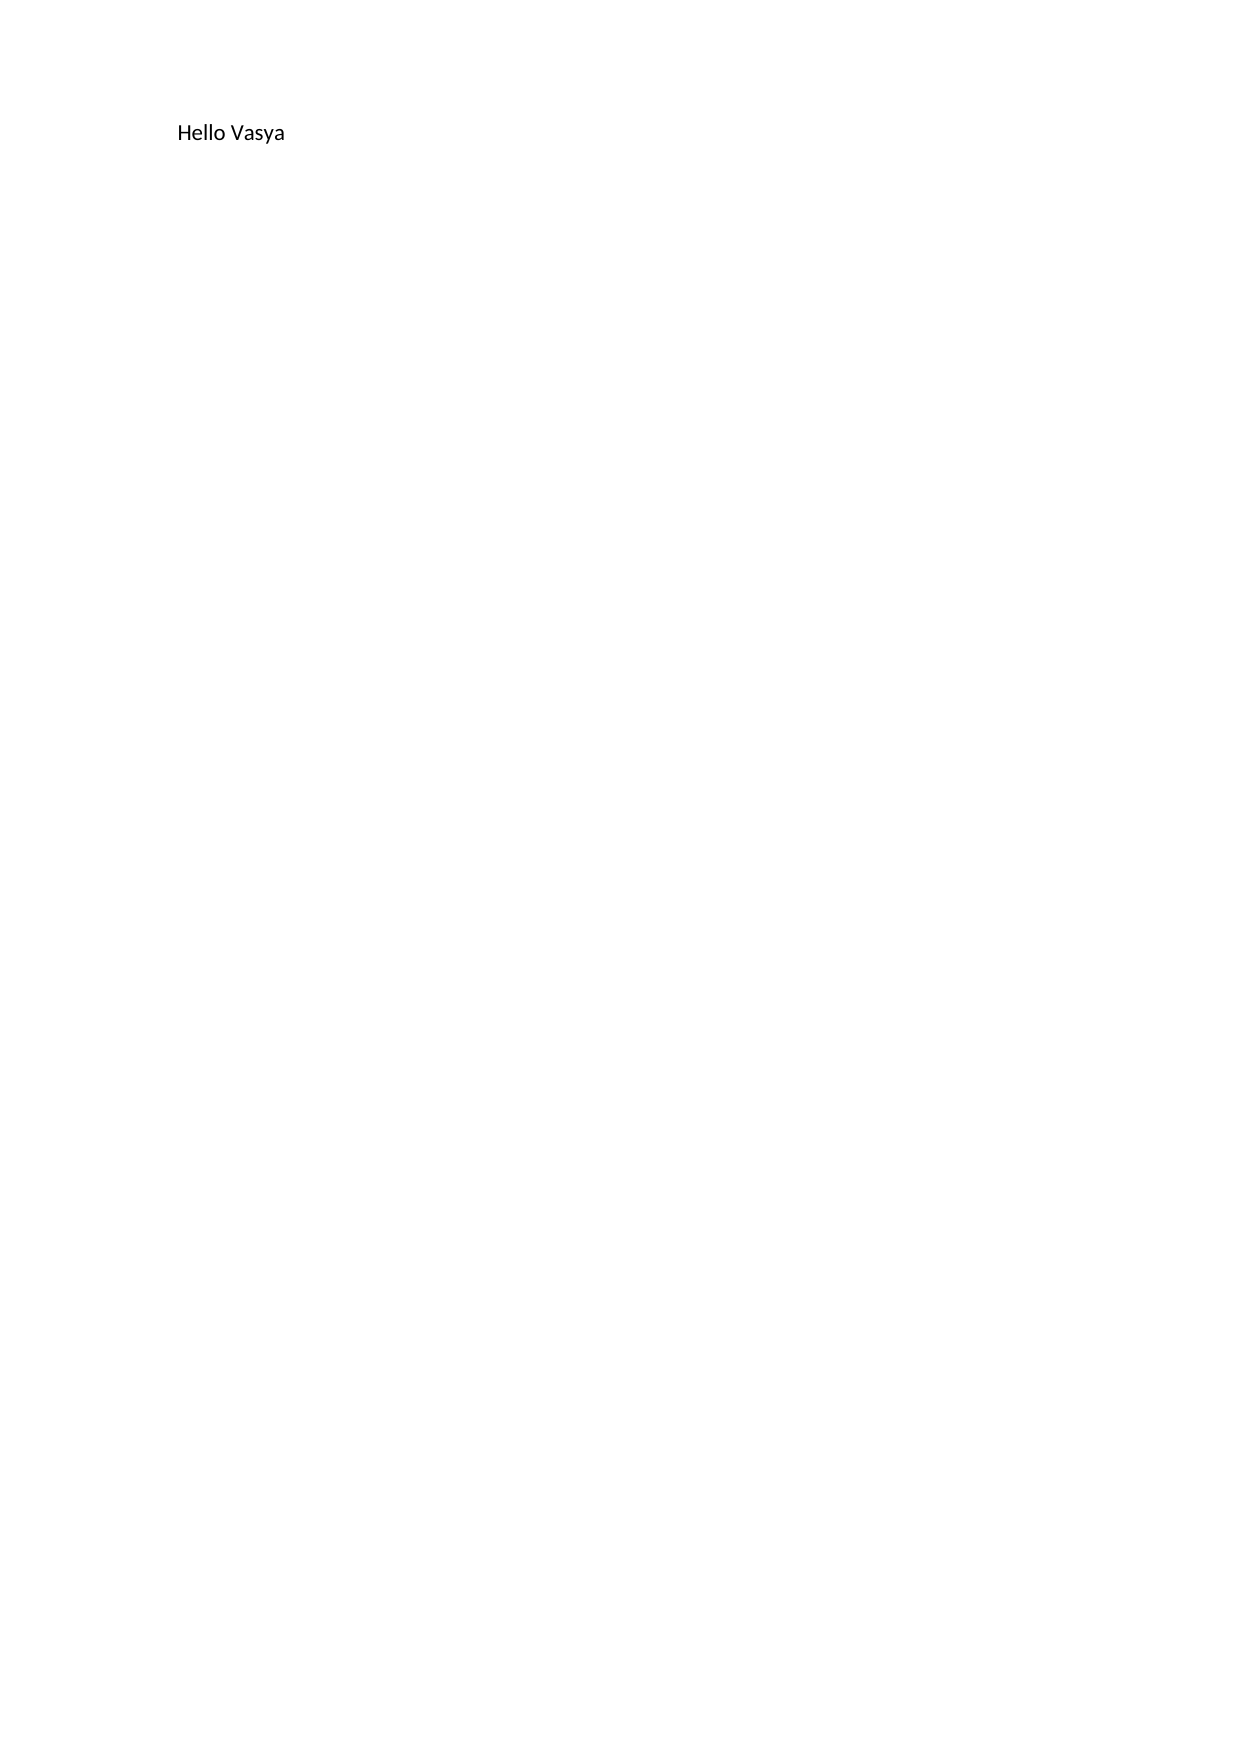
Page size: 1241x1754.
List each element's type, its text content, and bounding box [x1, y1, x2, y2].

text Hello Vasya [177, 118, 1152, 146]
